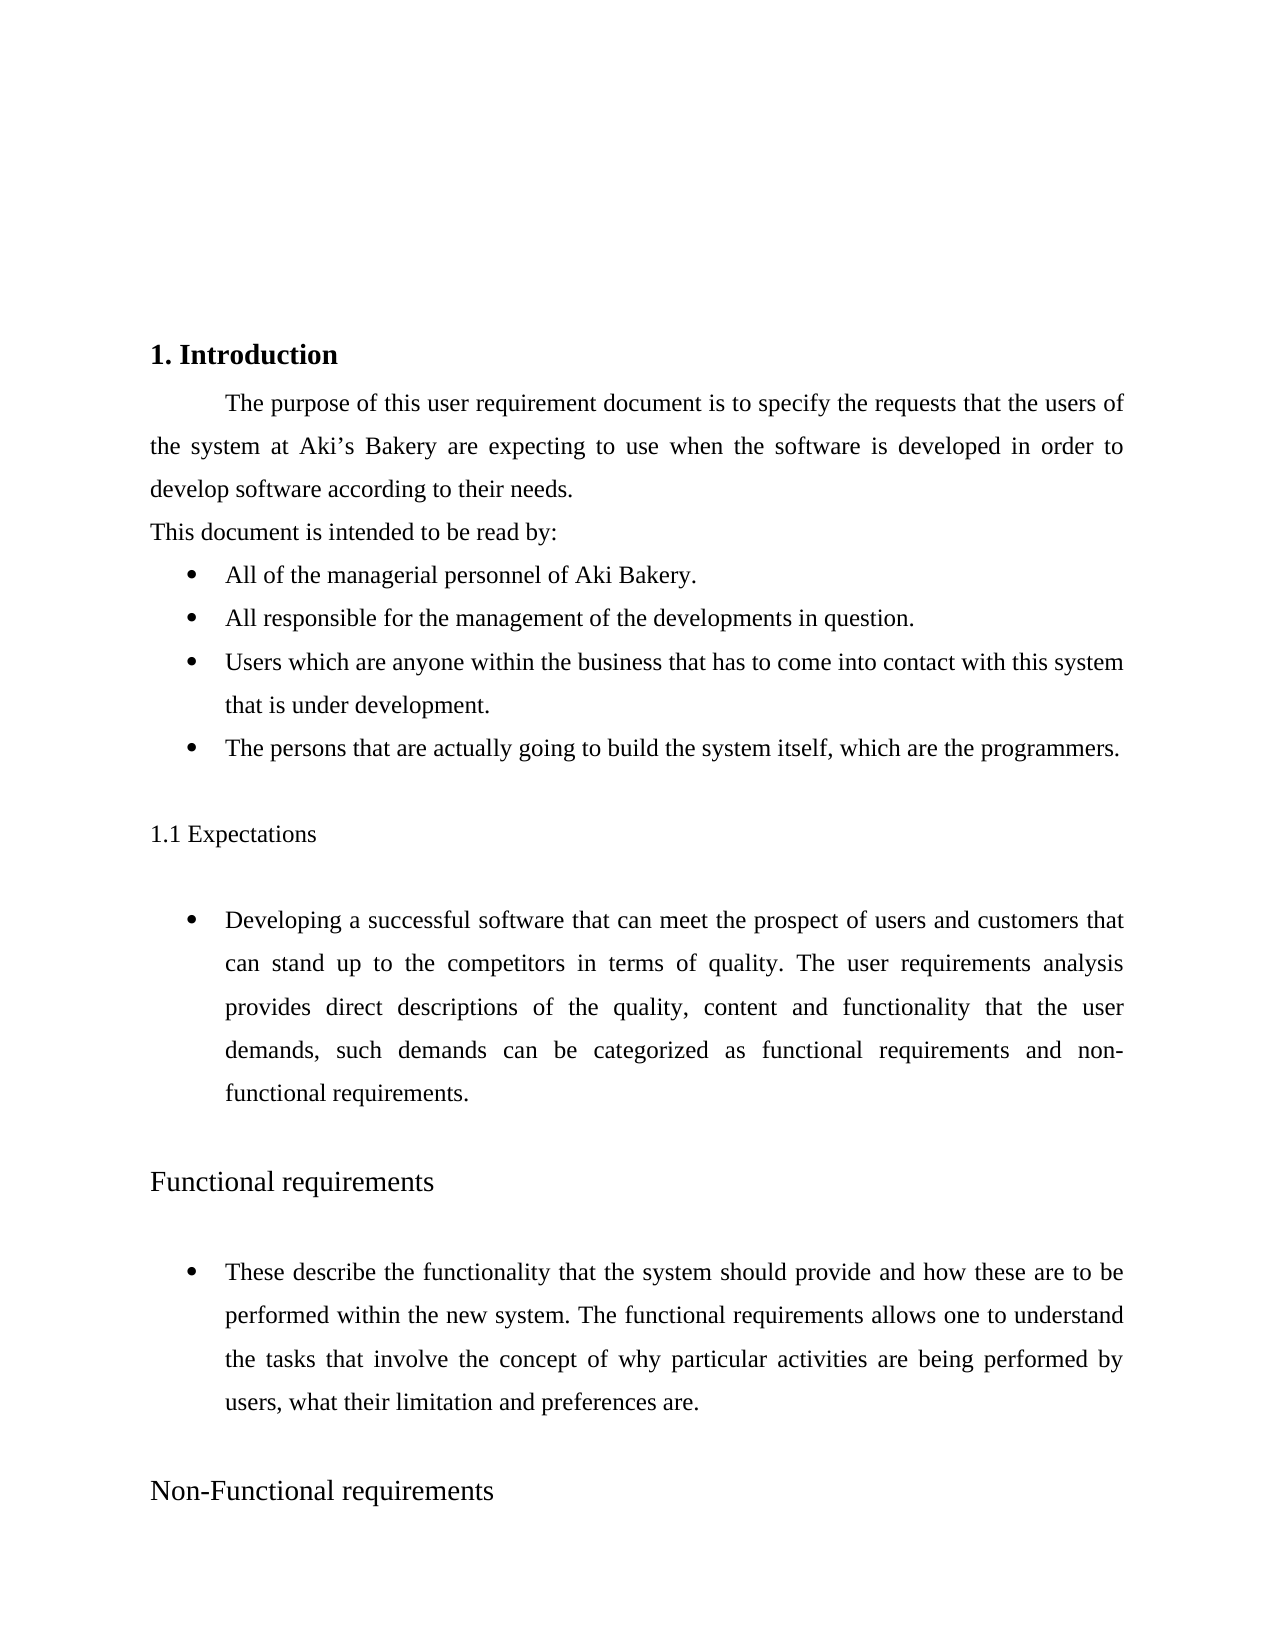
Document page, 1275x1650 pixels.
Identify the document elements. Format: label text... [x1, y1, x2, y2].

list These describe the functionality that the system should provide and how these are to be performed within the new system. The functional requirements allows one to understand the tasks that involve the concept of why particular activities are being performed by users, what their limitation and preferences are. [187, 1257, 1125, 1416]
text Functional requirements [150, 1164, 1125, 1198]
list Developing a successful software that can meet the prospect of users and customers that can stand up to the competitors in terms of quality. The user requirements analysis provides direct descriptions of the quality, content and functionality that the user demands, such demands can be categorized as functional requirements and non-functional requirements. [187, 905, 1125, 1107]
list All responsible for the management of the developments in question. [187, 603, 1125, 632]
list The persons that are actually going to build the system itself, which are the programmers. [187, 733, 1125, 762]
text 1. Introduction [150, 337, 1125, 371]
text 1.1 Expectations [150, 819, 1125, 848]
list All of the managerial personnel of Aki Bakery. [187, 560, 1125, 589]
list Users which are anyone within the business that has to come into contact with this system that is under development. [187, 647, 1125, 718]
text Non-Functional requirements [150, 1473, 1125, 1507]
text The purpose of this user requirement document is to specify the requests that the users of the system at Aki’s Bakery are expecting to use when the software is developed in order to develop software according to their needs. [150, 388, 1125, 503]
text This document is intended to be read by: [150, 517, 1125, 546]
